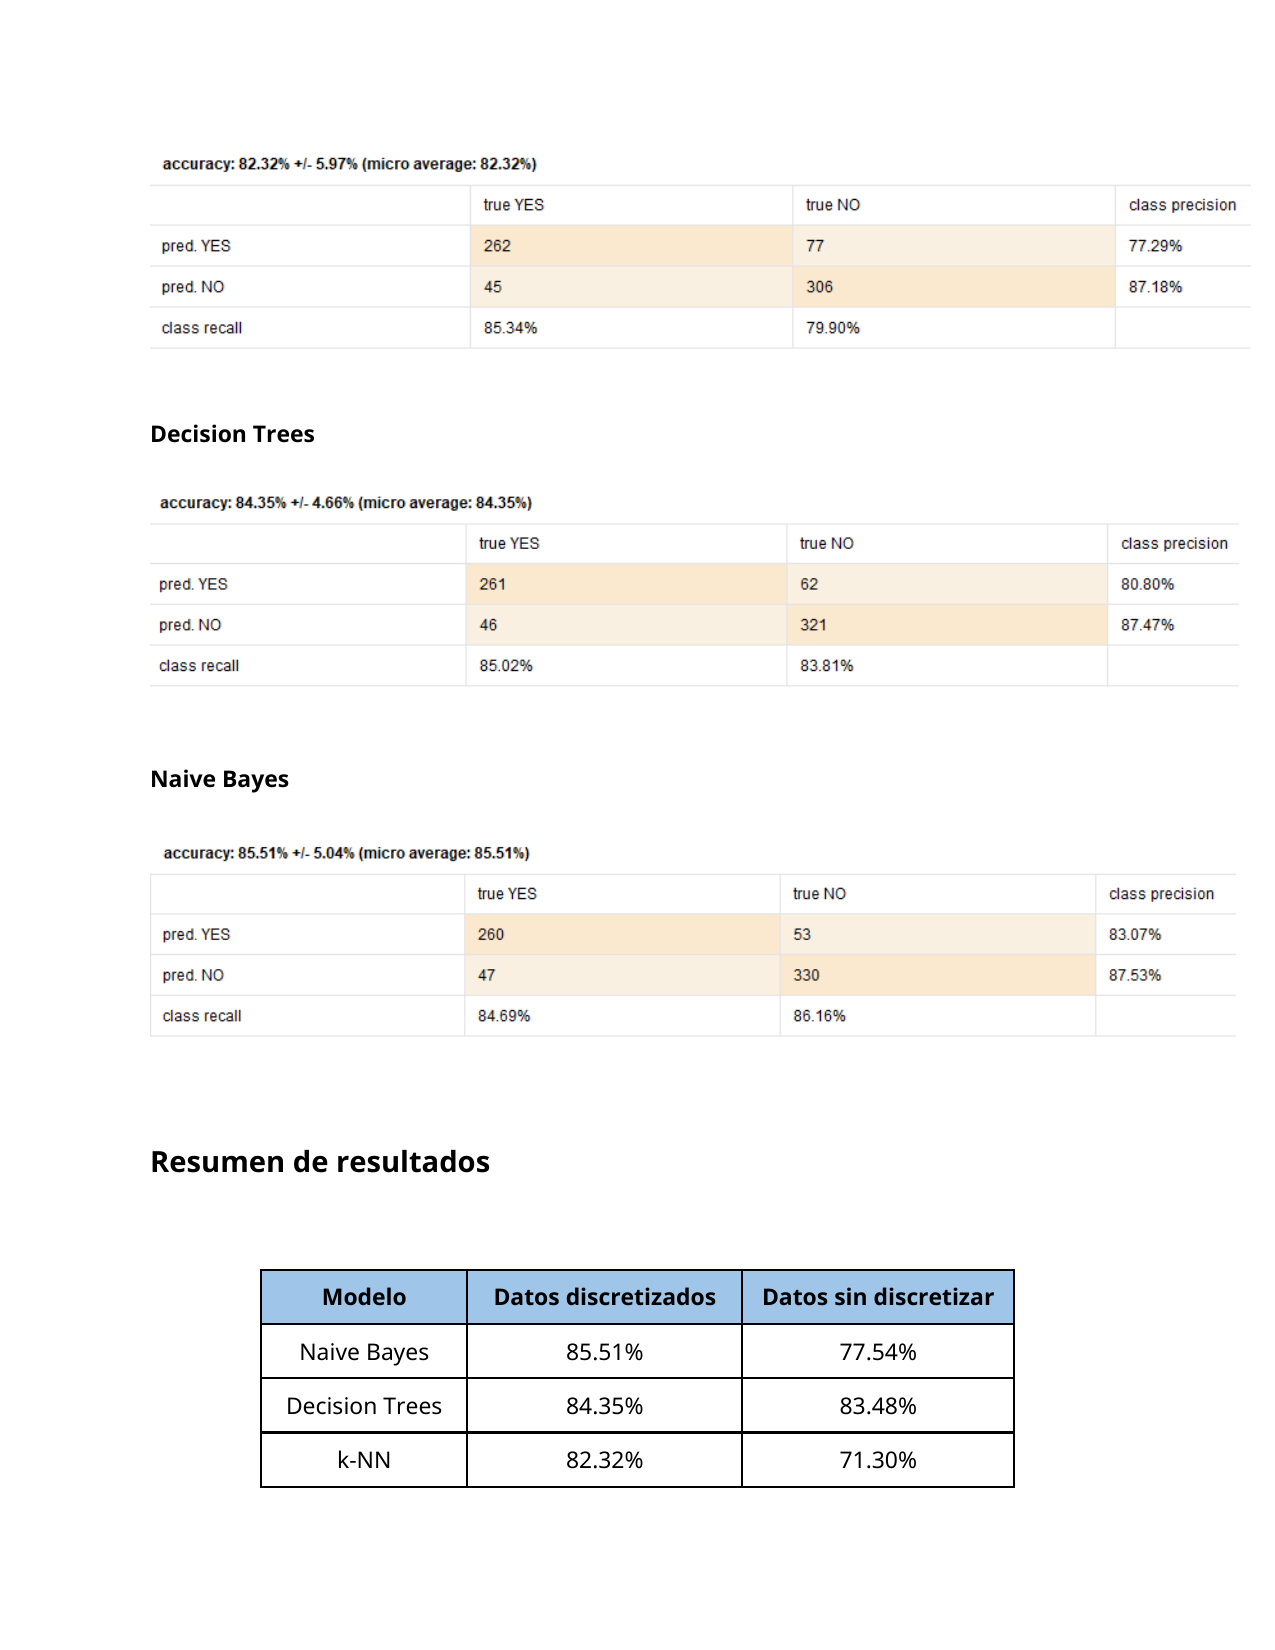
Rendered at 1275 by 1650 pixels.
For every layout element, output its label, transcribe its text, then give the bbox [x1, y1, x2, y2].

subtitle Decision Trees [150, 418, 1125, 449]
table_cell 84.35% [468, 1379, 741, 1431]
table_cell 82.32% [468, 1434, 741, 1486]
text Resumen de resultados [150, 1142, 1125, 1181]
subtitle Naive Bayes [150, 762, 1125, 794]
table_cell Decision Trees [262, 1379, 466, 1431]
table_header Datos discretizados [468, 1271, 741, 1323]
table_cell 71.30% [743, 1434, 1013, 1486]
table_header Datos sin discretizar [743, 1271, 1013, 1323]
table_header Modelo [262, 1271, 466, 1323]
picture [150, 493, 1240, 698]
picture [150, 150, 1251, 354]
table_cell k-NN [262, 1434, 466, 1486]
table_cell 83.48% [743, 1379, 1013, 1431]
picture [150, 838, 1236, 1066]
table_cell 85.51% [468, 1325, 741, 1377]
table_cell Naive Bayes [262, 1325, 466, 1377]
table_cell 77.54% [743, 1325, 1013, 1377]
